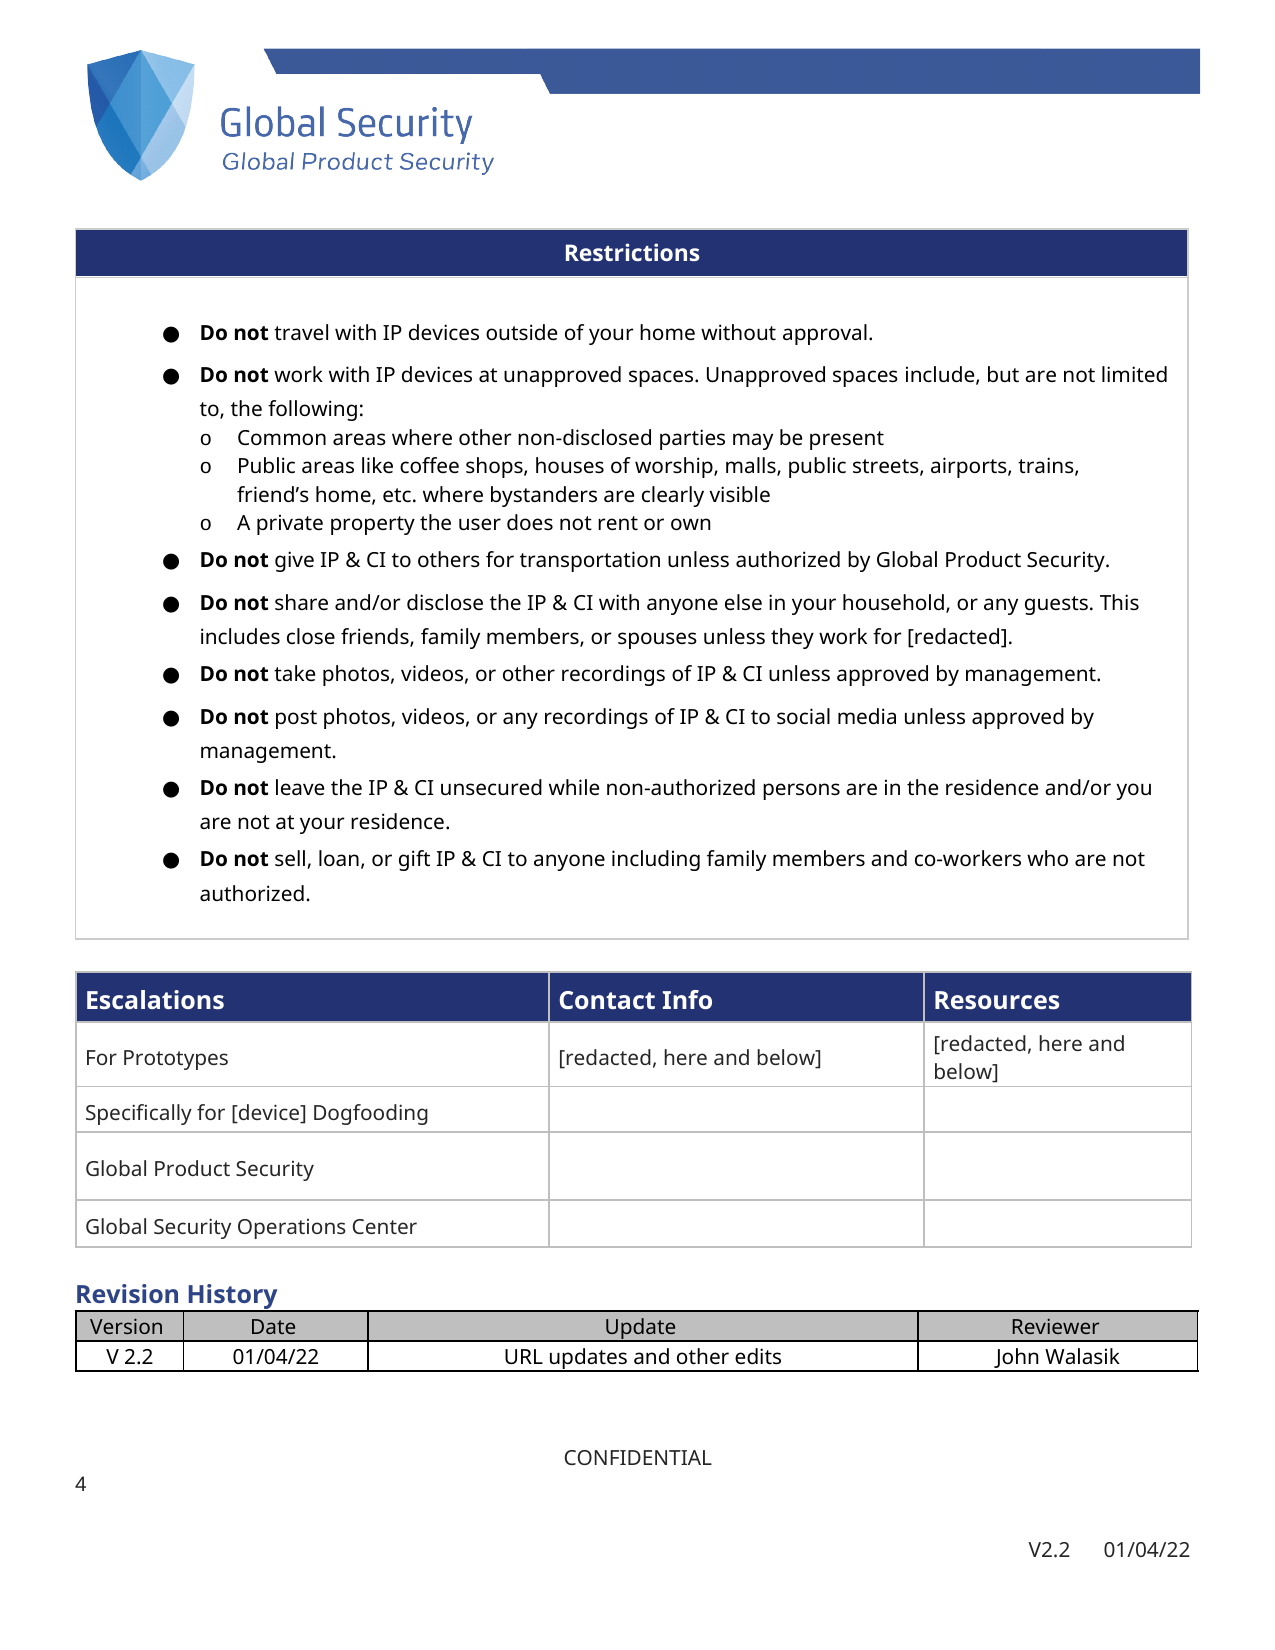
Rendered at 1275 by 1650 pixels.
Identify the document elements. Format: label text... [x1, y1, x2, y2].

table_cell URL updates and other edits [369, 1342, 917, 1370]
table_header Escalations [77, 973, 548, 1021]
table_cell John Walasik [919, 1342, 1197, 1370]
table_header Contact Info [550, 973, 923, 1021]
text Revision History [75, 1276, 1200, 1310]
table_cell 01/04/22 [184, 1342, 367, 1370]
table_cell V 2.2 [77, 1342, 183, 1370]
table_header Restrictions [76, 230, 1187, 276]
table_cell Global Product Security [77, 1133, 548, 1199]
table_cell [550, 1087, 923, 1131]
table_header Date [184, 1312, 367, 1340]
table_header Version [77, 1312, 183, 1340]
table_header Update [369, 1312, 917, 1340]
table_header Resources [925, 973, 1191, 1021]
picture [75, 37, 1200, 203]
table_cell Global Security Operations Center [77, 1201, 548, 1246]
table_cell [925, 1087, 1191, 1131]
table_cell Do not travel with IP devices outside of your home without approval. Do not work with IP devices at unapproved spaces. Unapproved spaces include, but are not limited to, the following: Common areas where other non-disclosed parties may be present Public areas like coffee shops, houses of worship, malls, public streets, airports, trains, friend’s home, etc. where bystanders are clearly visible A private property the user does not rent or own Do not give IP & CI to others for transportation unless authorized by Global Product Security. Do not share and/or disclose the IP & CI with anyone else in your household, or any guests. This includes close friends, family members, or spouses unless they work for [redacted]. Do not take photos, videos, or other recordings of IP & CI unless approved by management. Do not post photos, videos, or any recordings of IP & CI to social media unless approved by management. Do not leave the IP & CI unsecured while non-authorized persons are in the residence and/or you are not at your residence. Do not sell, loan, or gift IP & CI to anyone including family members and co-workers who are not authorized. [76, 278, 1187, 938]
table_cell [550, 1133, 923, 1199]
table_cell [925, 1201, 1191, 1246]
table_header Reviewer [919, 1312, 1197, 1340]
table_cell [redacted, here and below] [925, 1023, 1191, 1086]
table_cell [925, 1133, 1191, 1199]
table_cell [redacted, here and below] [550, 1023, 923, 1086]
table_cell For Prototypes [77, 1023, 548, 1086]
table_cell [550, 1201, 923, 1246]
table_cell Specifically for [device] Dogfooding [77, 1087, 548, 1131]
